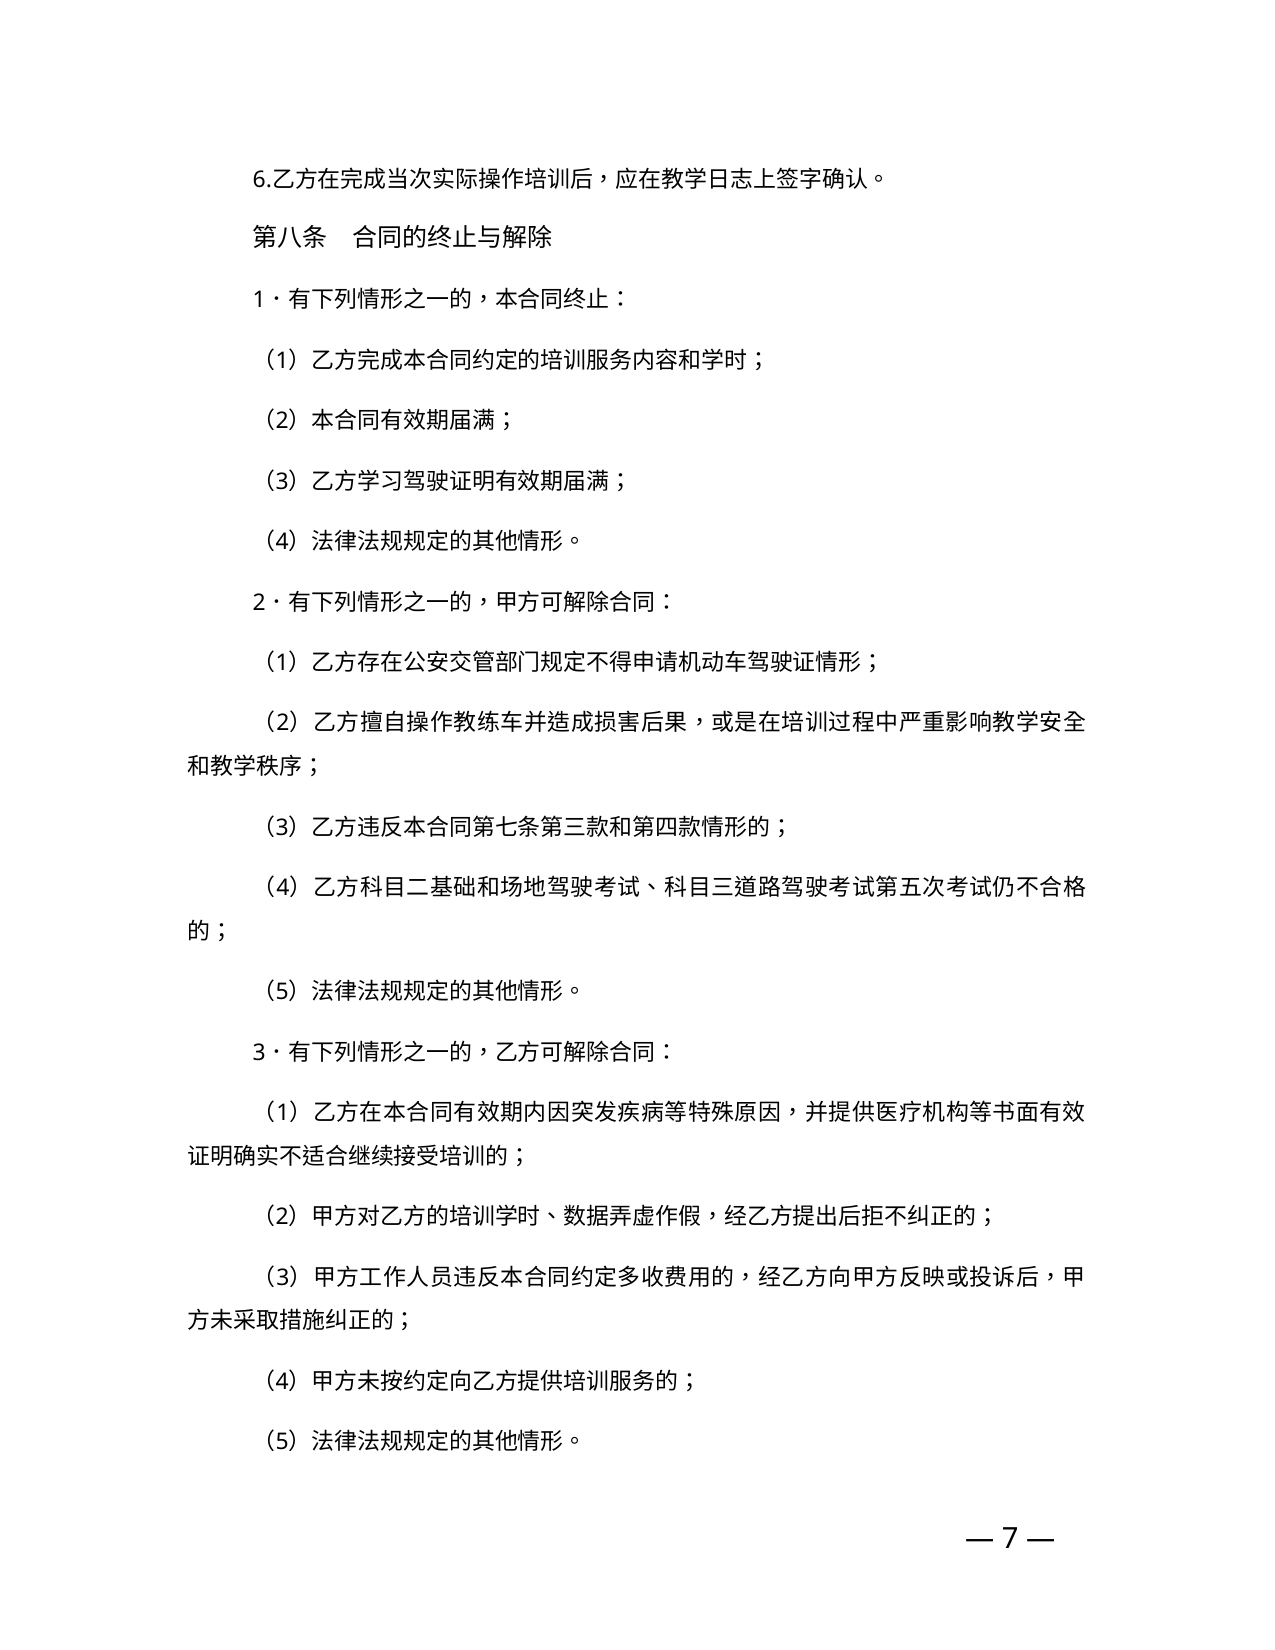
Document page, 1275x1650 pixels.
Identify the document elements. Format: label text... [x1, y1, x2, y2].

text （3）甲方工作人员违反本合同约定多收费用的，经乙方向甲方反映或投诉后，甲方未采取措施纠正的； [187, 1248, 1087, 1335]
text 第八条 合同的终止与解除 [187, 210, 1087, 254]
text （4）乙方科目二基础和场地驾驶考试、科目三道路驾驶考试第五次考试仍不合格的； [187, 858, 1087, 946]
text （4）法律法规规定的其他情形。 [187, 512, 1087, 556]
text 3．有下列情形之一的，乙方可解除合同： [187, 1023, 1087, 1067]
text （4）甲方未按约定向乙方提供培训服务的； [187, 1352, 1087, 1396]
text （1）乙方存在公安交管部门规定不得申请机动车驾驶证情形； [187, 633, 1087, 677]
text 2．有下列情形之一的，甲方可解除合同： [187, 573, 1087, 617]
text （3）乙方违反本合同第七条第三款和第四款情形的； [187, 798, 1087, 842]
text （3）乙方学习驾驶证明有效期届满； [187, 452, 1087, 496]
text （2）甲方对乙方的培训学时、数据弄虚作假，经乙方提出后拒不纠正的； [187, 1187, 1087, 1231]
text （2）本合同有效期届满； [187, 392, 1087, 435]
text （5）法律法规规定的其他情形。 [187, 962, 1087, 1006]
text （1）乙方在本合同有效期内因突发疾病等特殊原因，并提供医疗机构等书面有效证明确实不适合继续接受培训的； [187, 1083, 1087, 1171]
text （1）乙方完成本合同约定的培训服务内容和学时； [187, 331, 1087, 375]
text （2）乙方擅自操作教练车并造成损害后果，或是在培训过程中严重影响教学安全和教学秩序； [187, 694, 1087, 781]
text 6.乙方在完成当次实际操作培训后，应在教学日志上签字确认。 [187, 150, 1087, 194]
text （5）法律法规规定的其他情形。 [187, 1412, 1087, 1456]
text 1．有下列情形之一的，本合同终止： [187, 271, 1087, 314]
